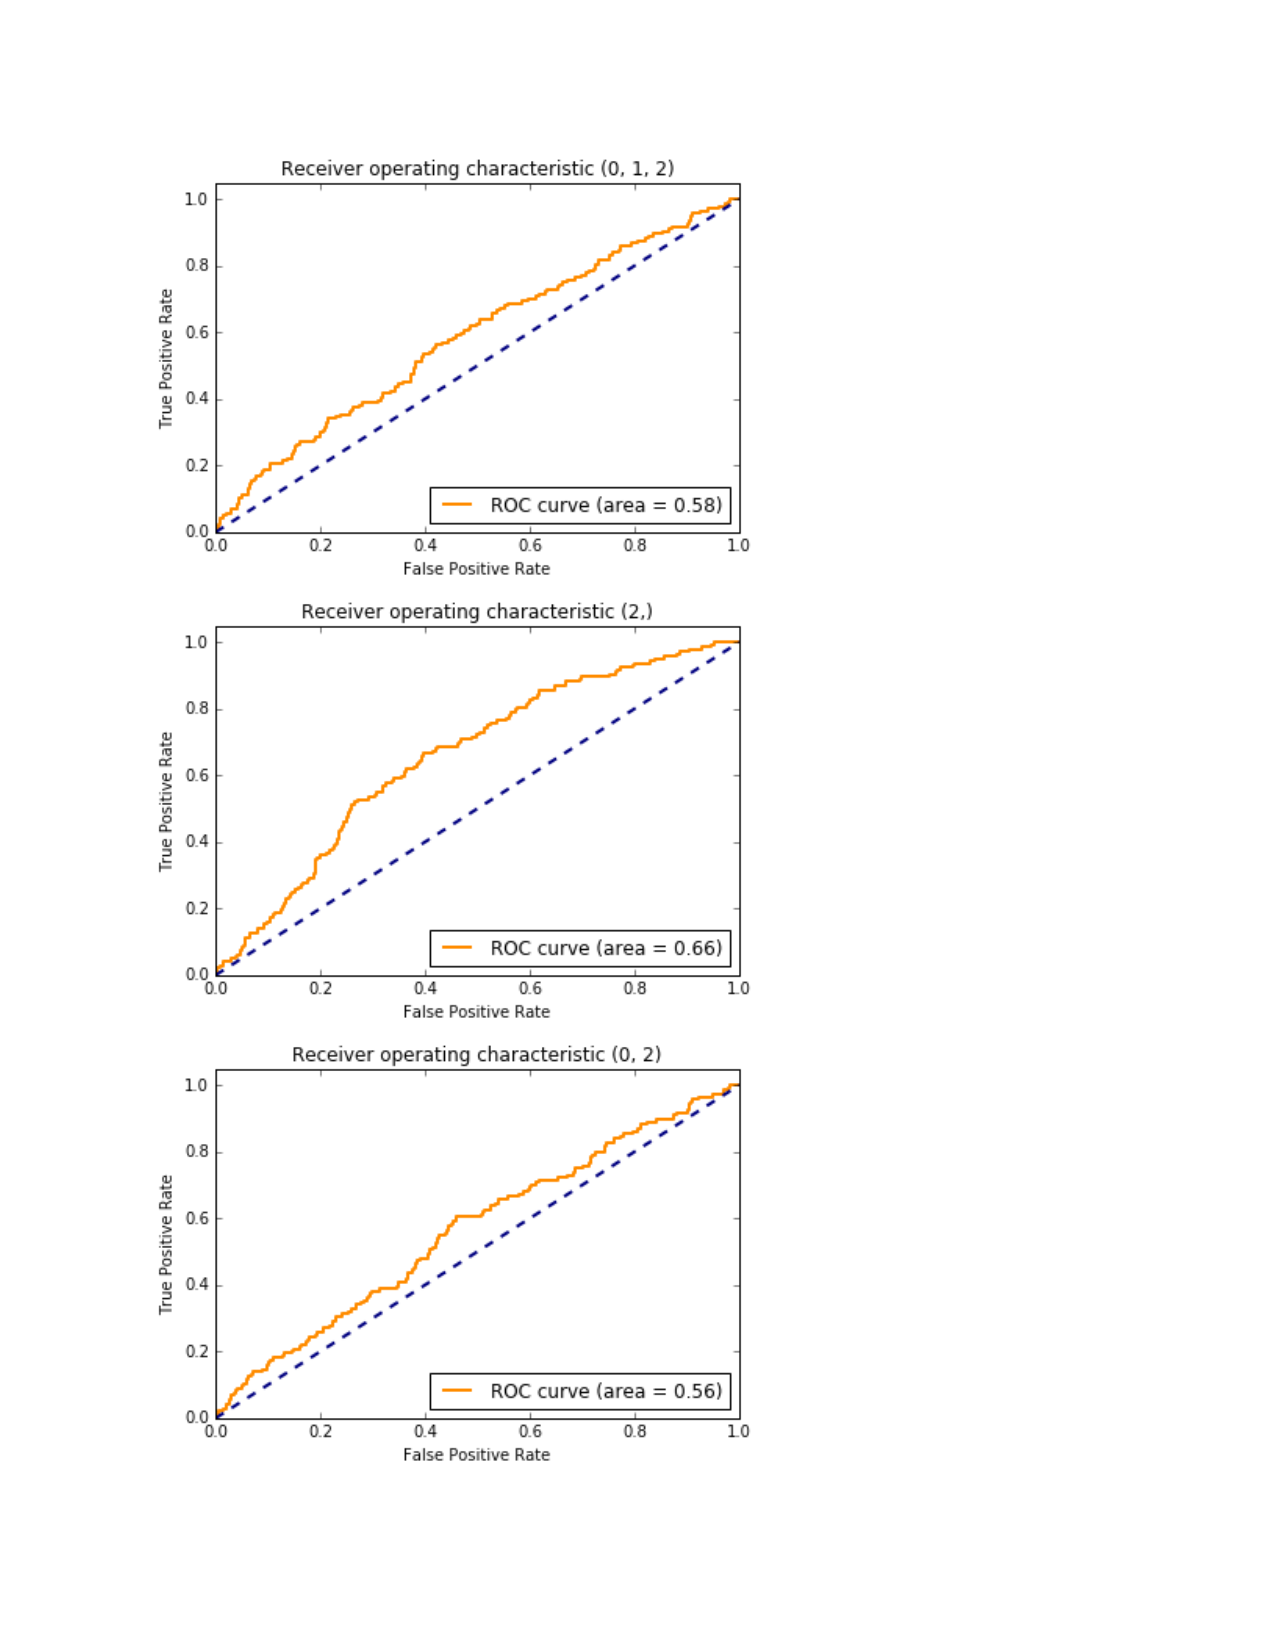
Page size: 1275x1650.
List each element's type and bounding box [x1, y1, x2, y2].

picture [150, 150, 763, 589]
picture [150, 592, 763, 1032]
picture [150, 1035, 763, 1475]
